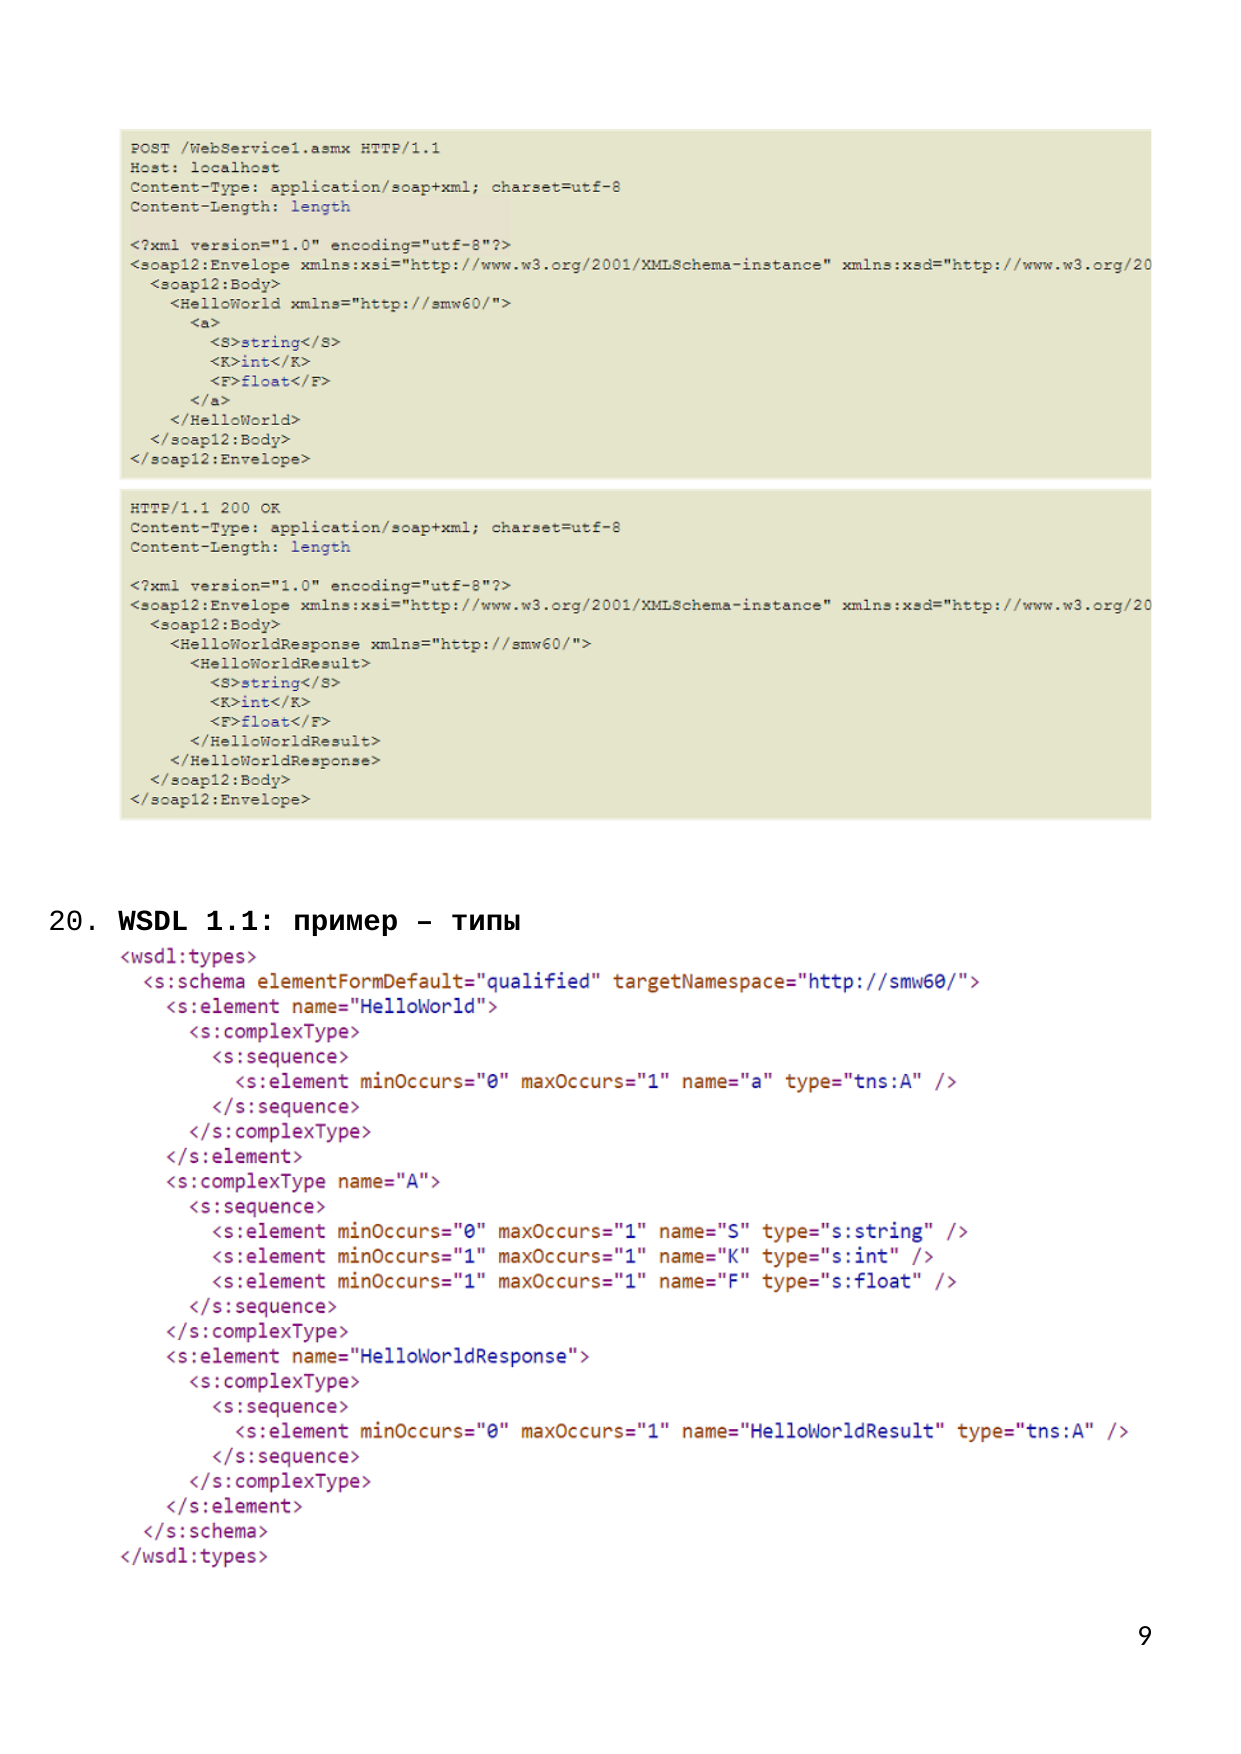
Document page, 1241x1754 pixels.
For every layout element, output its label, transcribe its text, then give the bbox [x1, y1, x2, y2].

picture [118, 944, 1152, 1571]
list WSDL 1.1: пример – типы [118, 906, 1152, 939]
picture [118, 118, 1152, 865]
